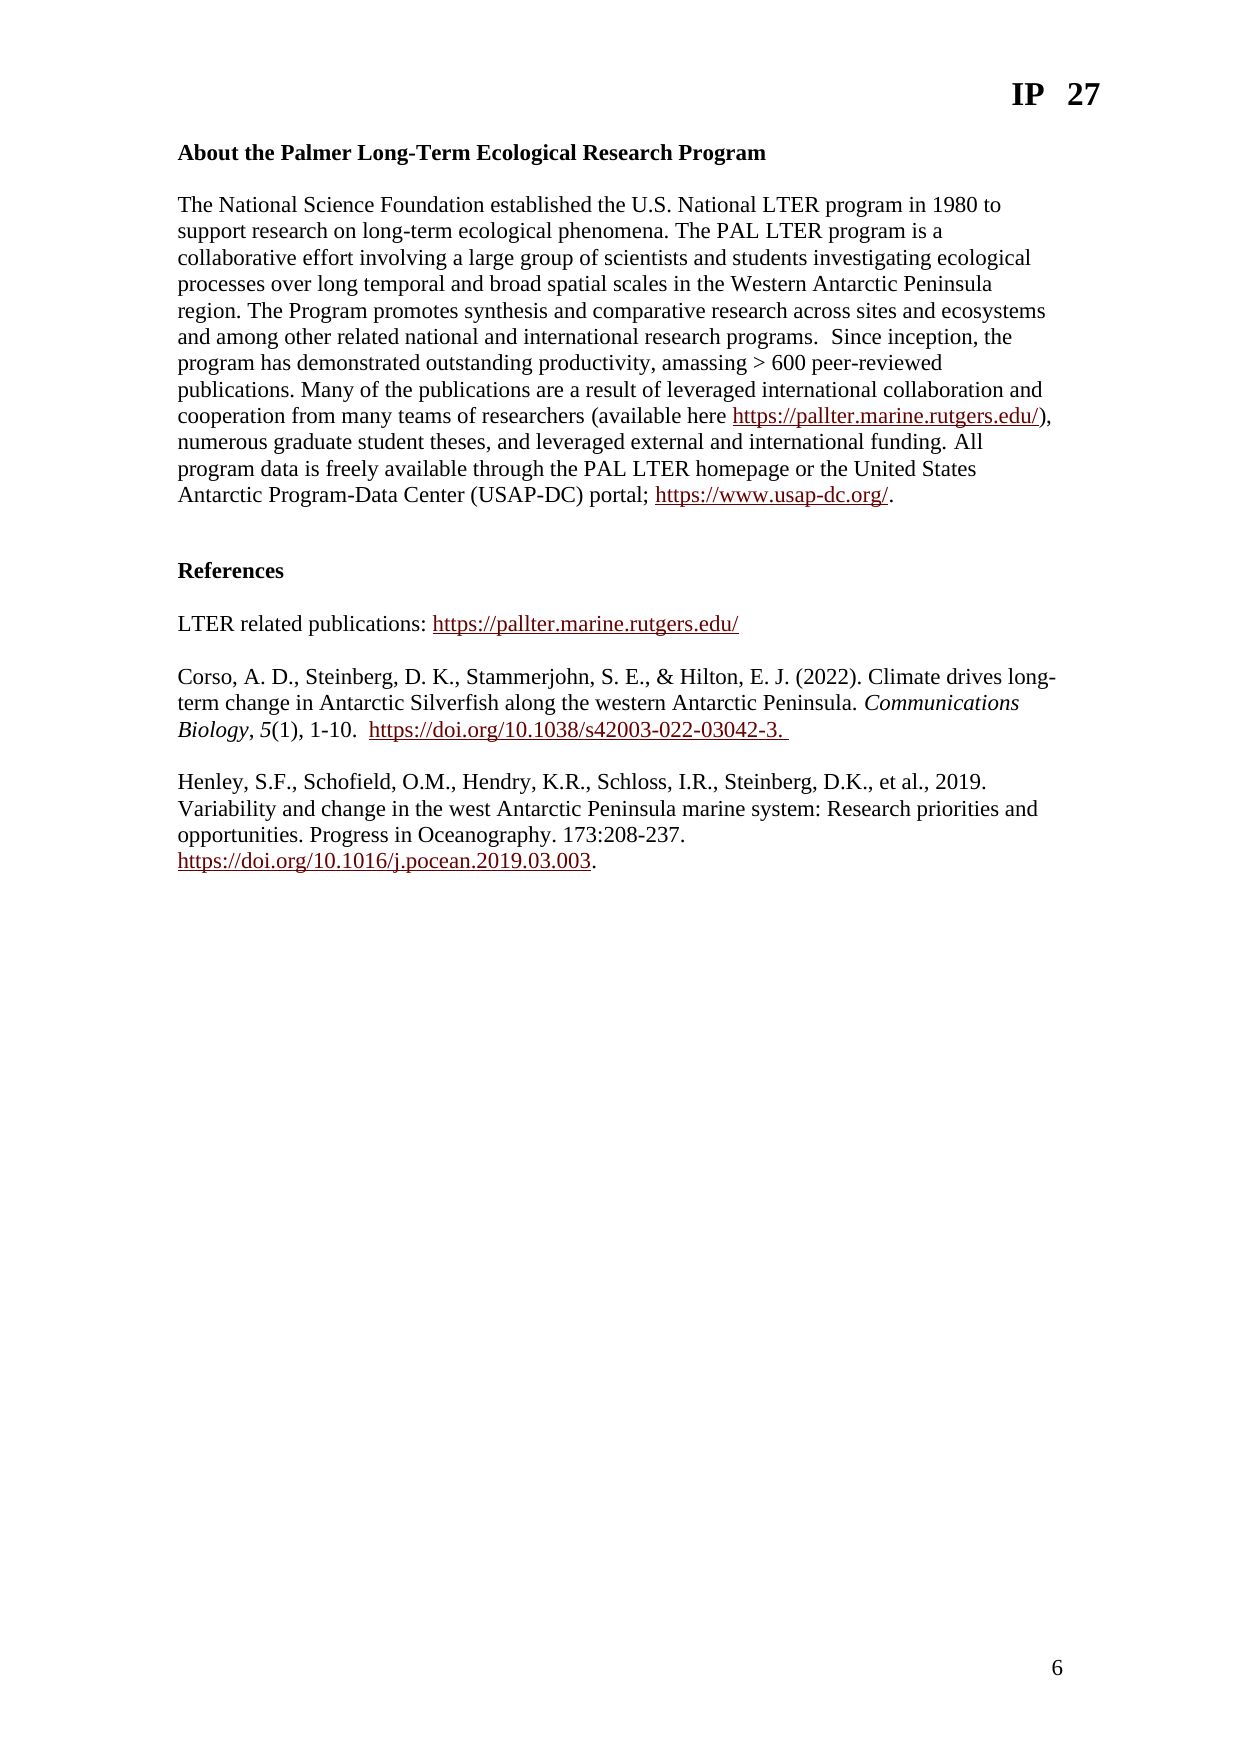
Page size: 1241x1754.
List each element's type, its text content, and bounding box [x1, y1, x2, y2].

text About the Palmer Long-Term Ecological Research Program [177, 138, 1063, 165]
text LTER related publications: https://pallter.marine.rutgers.edu/ [177, 584, 1063, 637]
text Henley, S.F., Schofield, O.M., Hendry, K.R., Schloss, I.R., Steinberg, D.K., et al., 2019. Variability and change in the west Antarctic Peninsula marine system: Research priorities and opportunities. Progress in Oceanography. 173:208-237. https://doi.org/10.1016/j.pocean.2019.03.003. [177, 768, 1063, 874]
text Corso, A. D., Steinberg, D. K., Stammerjohn, S. E., & Hilton, E. J. (2022). Climate drives long-term change in Antarctic Silverfish along the western Antarctic Peninsula. Communications Biology, 5(1), 1-10. https://doi.org/10.1038/s42003-022-03042-3. [177, 663, 1063, 742]
text The National Science Foundation established the U.S. National LTER program in 1980 to support research on long-term ecological phenomena. The PAL LTER program is a collaborative effort involving a large group of scientists and students investigating ecological processes over long temporal and broad spatial scales in the Western Antarctic Peninsula region. The Program promotes synthesis and comparative research across sites and ecosystems and among other related national and international research programs. Since inception, the program has demonstrated outstanding productivity, amassing > 600 peer-reviewed publications. Many of the publications are a result of leveraged international collaboration and cooperation from many teams of researchers (available here https://pallter.marine.rutgers.edu/), numerous graduate student theses, and leveraged external and international funding. All program data is freely available through the PAL LTER homepage or the United States Antarctic Program-Data Center (USAP-DC) portal; https://www.usap-dc.org/. [177, 191, 1063, 507]
text References [177, 557, 1063, 584]
